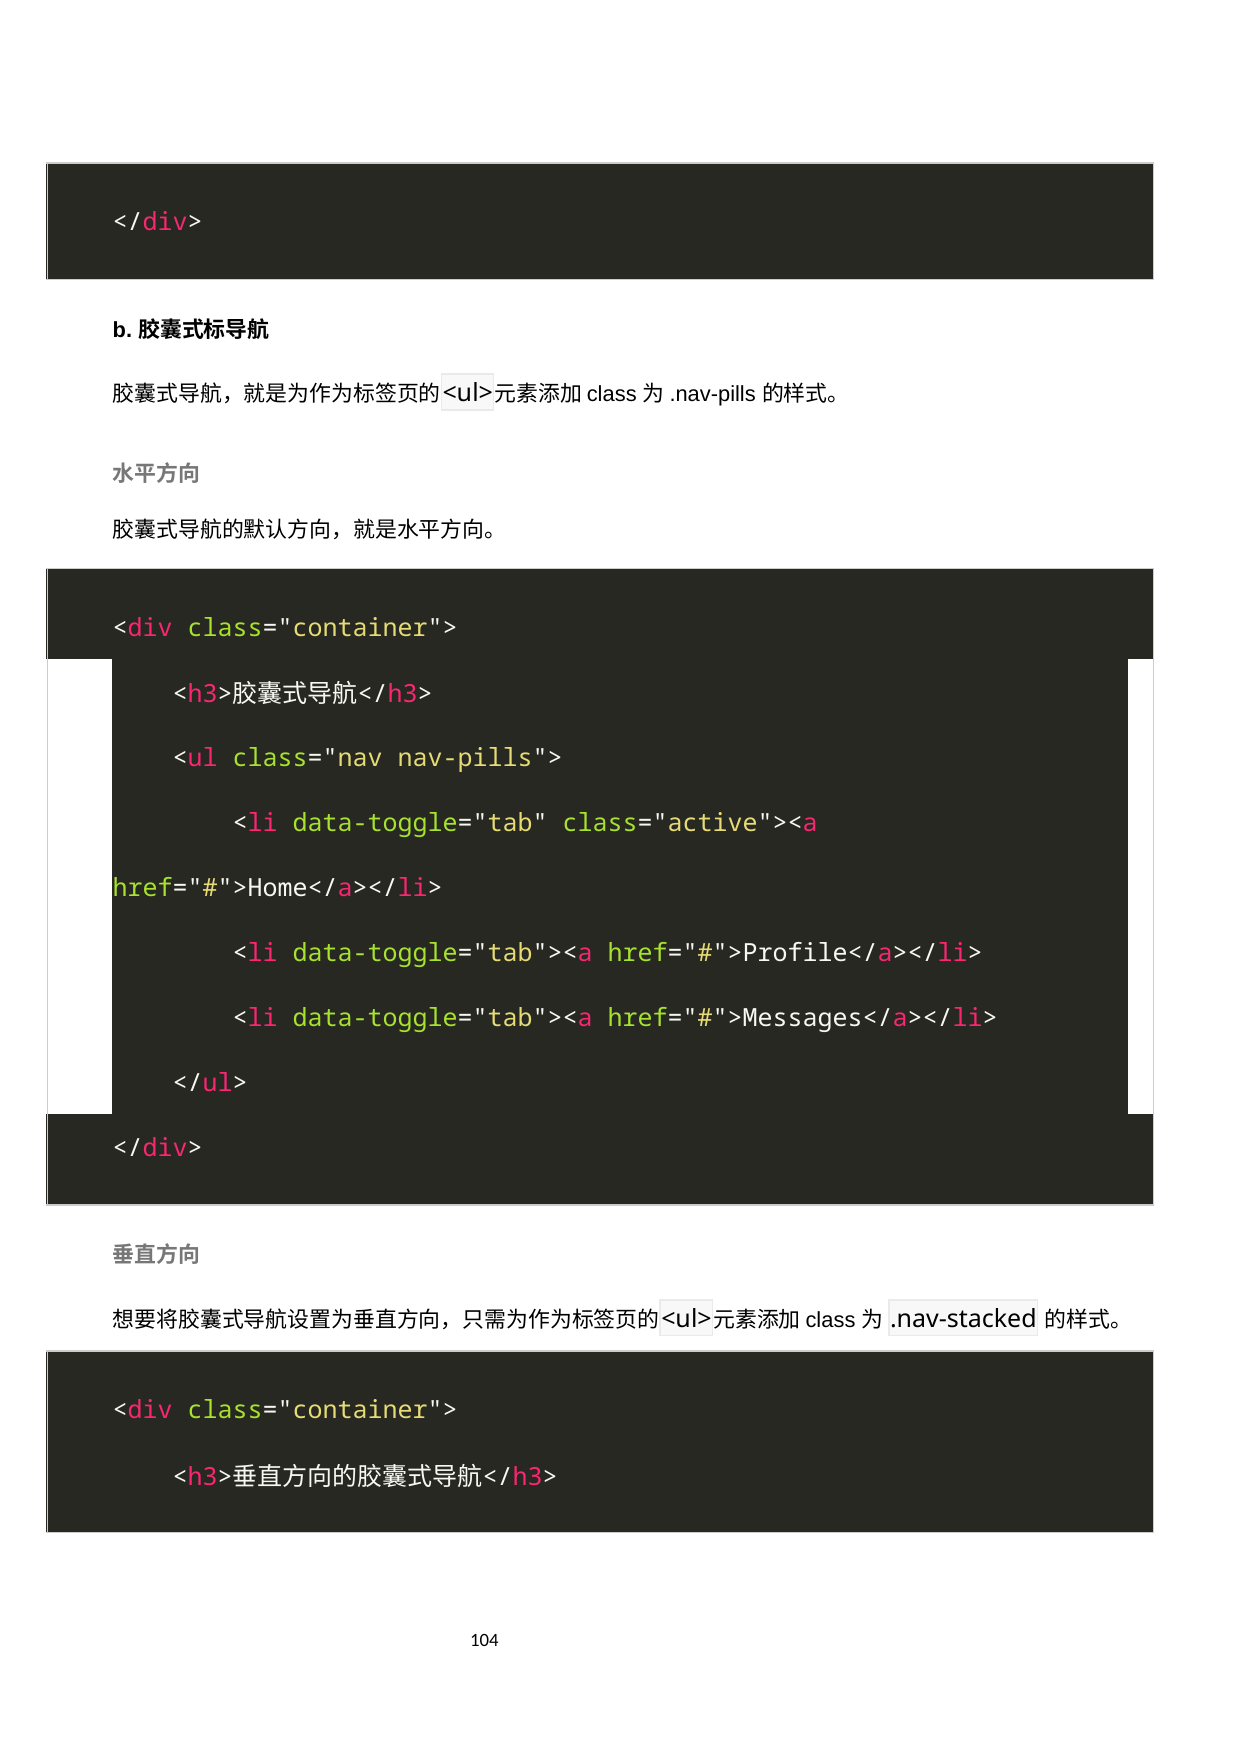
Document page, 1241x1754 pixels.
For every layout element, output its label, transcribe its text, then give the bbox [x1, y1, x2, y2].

text 胶囊式导航，就是为作为标签页的<ul>元素添加 class 为 .nav-pills 的样式。 [112, 359, 1128, 424]
text </div> [48, 1088, 1153, 1204]
text 胶囊式导航的默认方向，就是水平方向。 [112, 512, 1128, 544]
text 水平方向 [112, 456, 1128, 488]
text <li data-toggle="tab"><a href="#">Profile</a></li> [112, 919, 1128, 984]
text <h3>垂直方向的胶囊式导航</h3> [48, 1415, 1153, 1532]
text b. 胶囊式标导航 [112, 311, 1128, 344]
text </ul> [112, 1049, 1128, 1088]
text <div class="container"> [48, 1352, 1153, 1415]
text <li data-toggle="tab" class="active"><a href="#">Home</a></li> [112, 789, 1128, 919]
text <h3>胶囊式导航</h3> [112, 659, 1128, 724]
text <li data-toggle="tab"><a href="#">Messages</a></li> [112, 984, 1128, 1049]
text 想要将胶囊式导航设置为垂直方向，只需为作为标签页的<ul>元素添加 class 为 .nav-stacked 的样式。 [112, 1285, 1128, 1350]
text 垂直方向 [112, 1237, 1128, 1269]
text </div> [48, 164, 1153, 279]
text <ul class="nav nav-pills"> [112, 724, 1128, 789]
text <div class="container"> [48, 569, 1153, 659]
